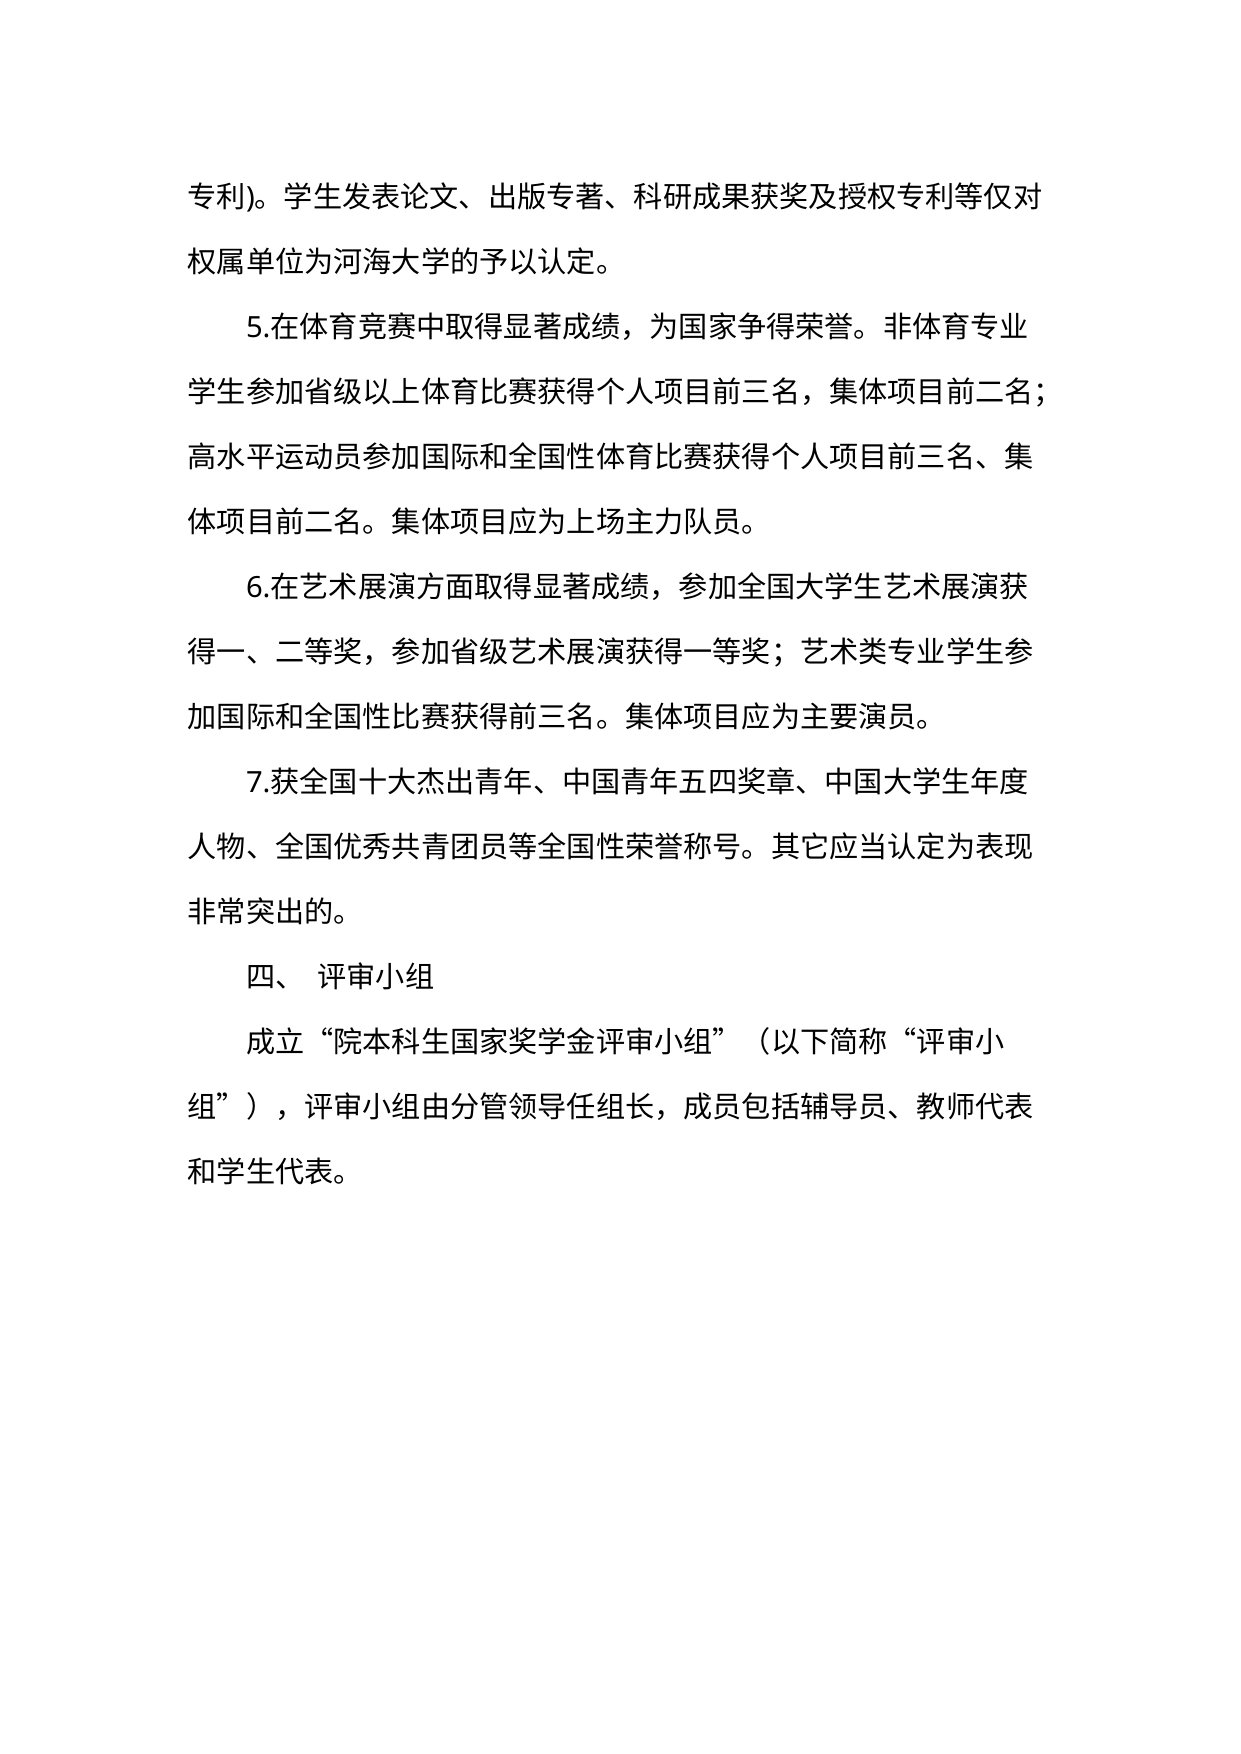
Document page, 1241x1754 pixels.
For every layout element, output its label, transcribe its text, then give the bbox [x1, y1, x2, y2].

text 四、 评审小组 [187, 942, 1053, 1007]
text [187, 162, 1053, 292]
text 5.在体育竞赛中取得显著成绩，为国家争得荣誉。非体育专业学生参加省级以上体育比赛获得个人项目前三名，集体项目前二名；高水平运动员参加国际和全国性体育比赛获得个人项目前三名、集体项目前二名。集体项目应为上场主力队员。 [187, 292, 1053, 552]
text 成立“院本科生国家奖学金评审小组”（以下简称“评审小组”），评审小组由分管领导任组长，成员包括辅导员、教师代表和学生代表。 [187, 1007, 1053, 1202]
text 6.在艺术展演方面取得显著成绩，参加全国大学生艺术展演获得一、二等奖，参加省级艺术展演获得一等奖；艺术类专业学生参加国际和全国性比赛获得前三名。集体项目应为主要演员。 [187, 552, 1053, 747]
text 7.获全国十大杰出青年、中国青年五四奖章、中国大学生年度人物、全国优秀共青团员等全国性荣誉称号。其它应当认定为表现非常突出的。 [187, 747, 1053, 942]
